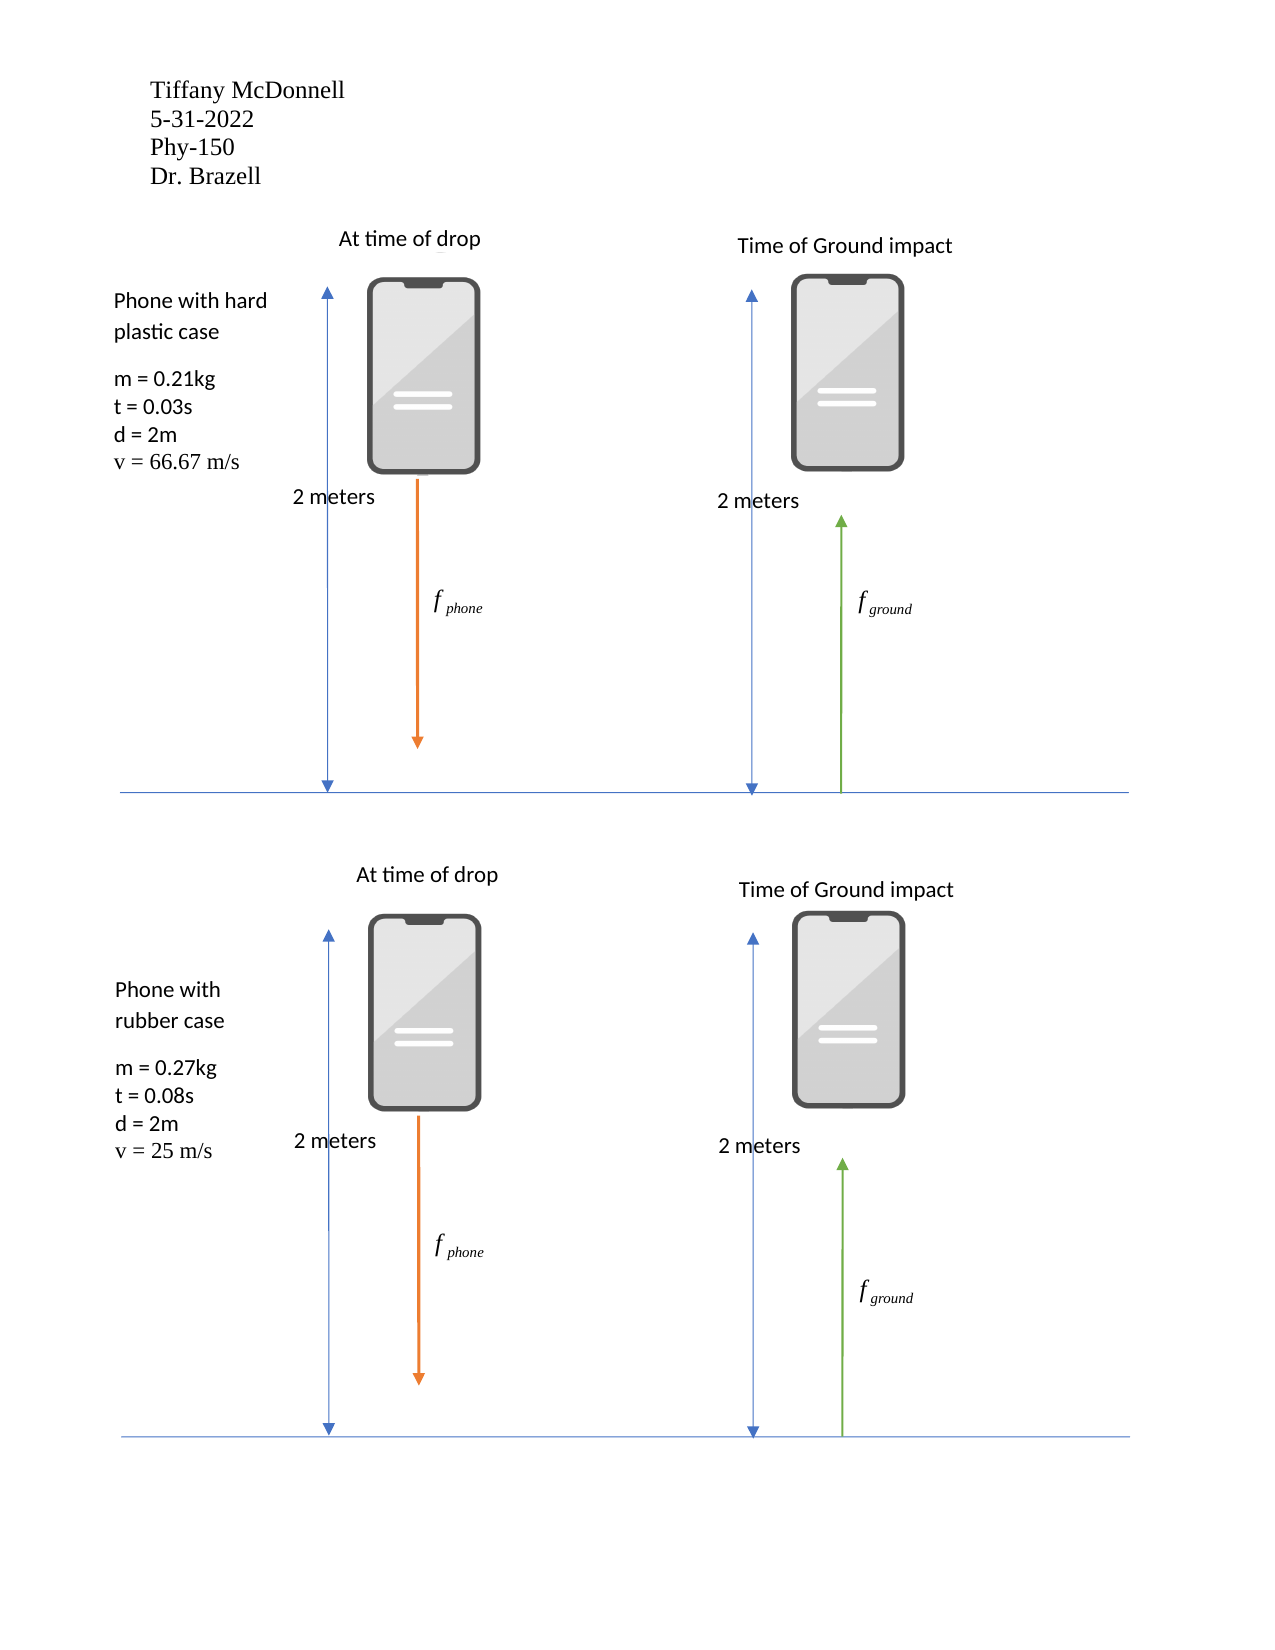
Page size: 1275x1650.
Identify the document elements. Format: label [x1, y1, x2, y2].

picture [356, 889, 497, 1112]
picture [355, 252, 496, 476]
picture [779, 249, 920, 472]
picture [839, 887, 845, 896]
picture [851, 886, 856, 896]
picture [780, 886, 921, 1109]
picture [793, 887, 799, 896]
picture [916, 886, 921, 896]
